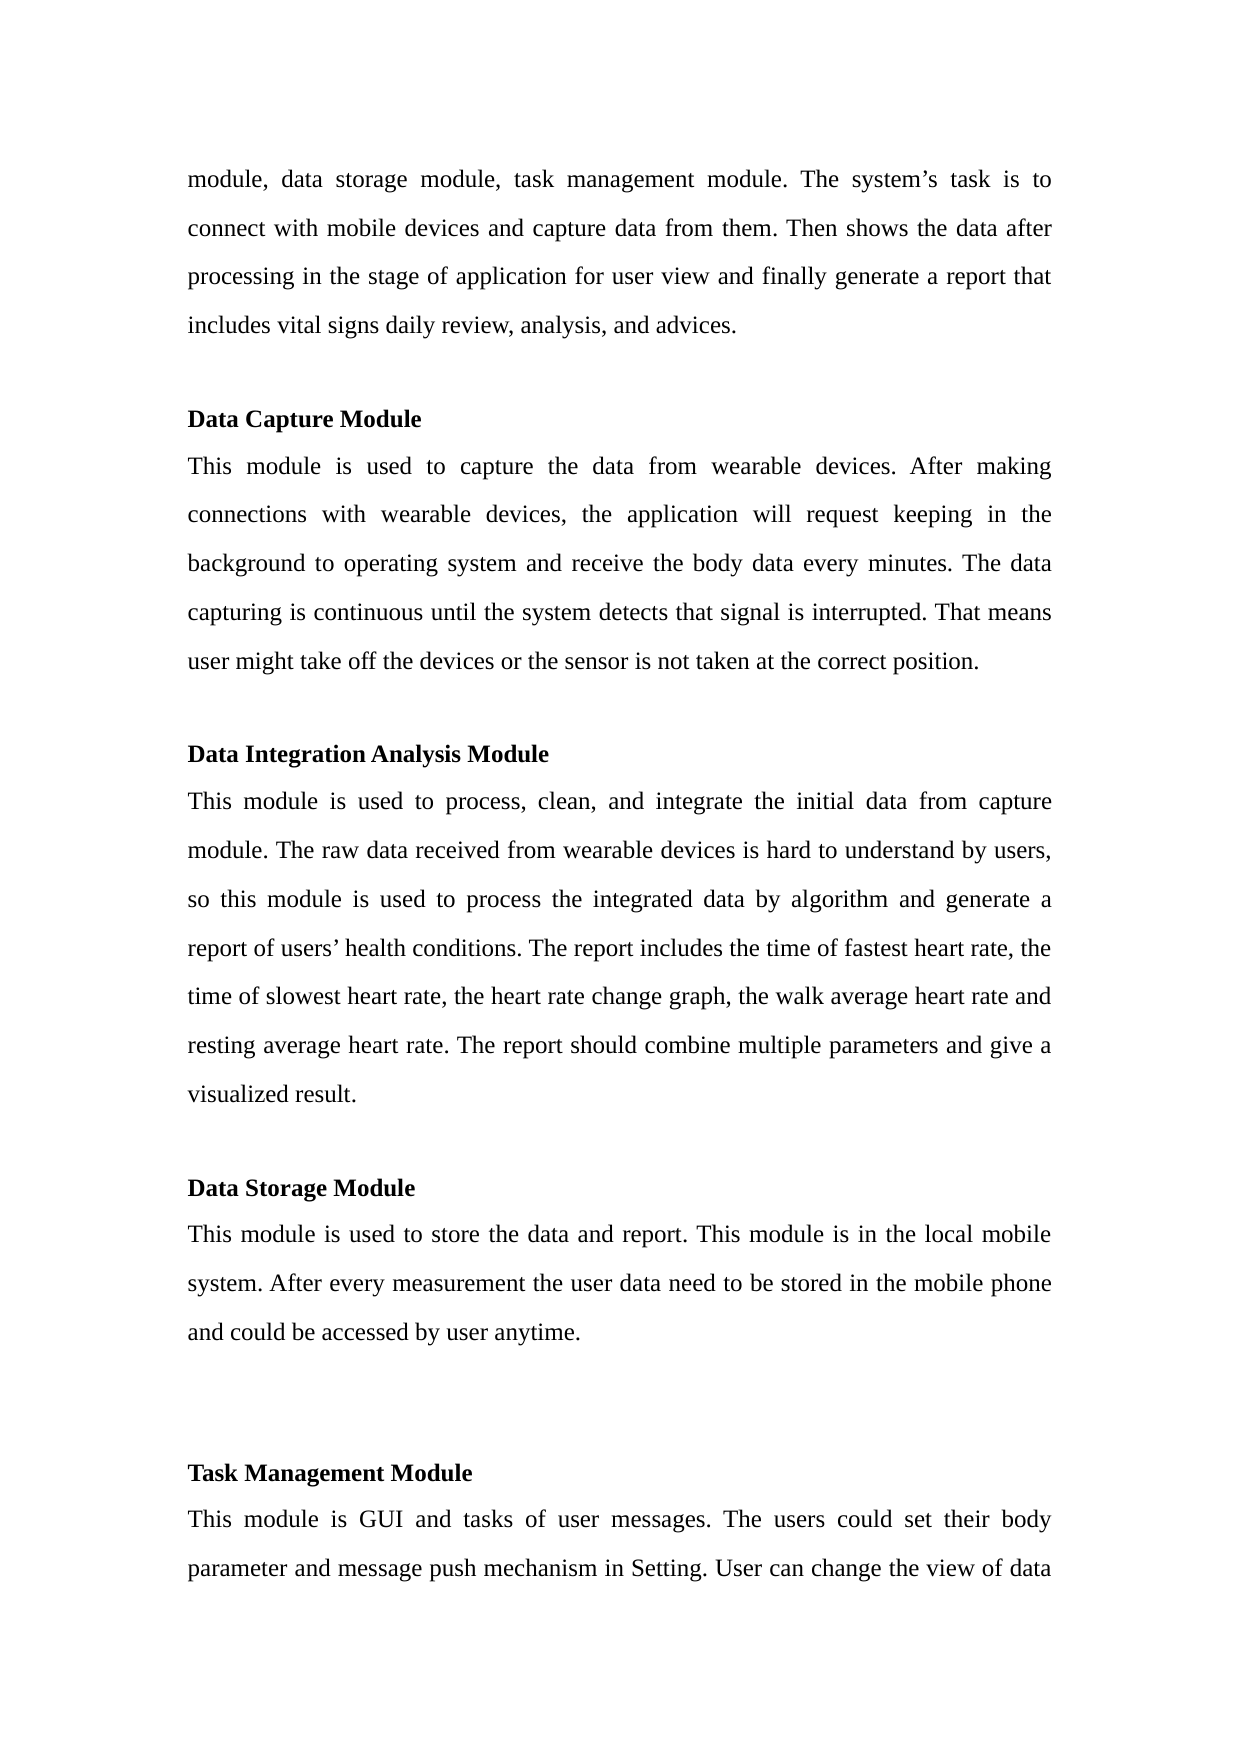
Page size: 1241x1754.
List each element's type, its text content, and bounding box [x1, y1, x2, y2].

text Task Management Module [187, 1456, 1053, 1488]
text Data Capture Module [187, 402, 1053, 434]
text Data Storage Module [187, 1171, 1053, 1203]
text Data Integration Analysis Module [187, 738, 1053, 770]
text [187, 162, 1053, 341]
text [187, 1503, 1053, 1584]
text This module is used to store the data and report. This module is in the local mobile system. After every measurement the user data need to be stored in the mobile phone and could be accessed by user anytime. [187, 1218, 1053, 1348]
text This module is used to capture the data from wearable devices. After making connections with wearable devices, the application will request keeping in the background to operating system and receive the body data every minutes. The data capturing is continuous until the system detects that signal is interrupted. That means user might take off the devices or the sensor is not taken at the correct position. [187, 449, 1053, 676]
text This module is used to process, clean, and integrate the initial data from capture module. The raw data received from wearable devices is hard to understand by users, so this module is used to process the integrated data by algorithm and generate a report of users’ health conditions. The report includes the time of fastest heart rate, the time of slowest heart rate, the heart rate change graph, the walk average heart rate and resting average heart rate. The report should combine multiple parameters and give a visualized result. [187, 784, 1053, 1109]
